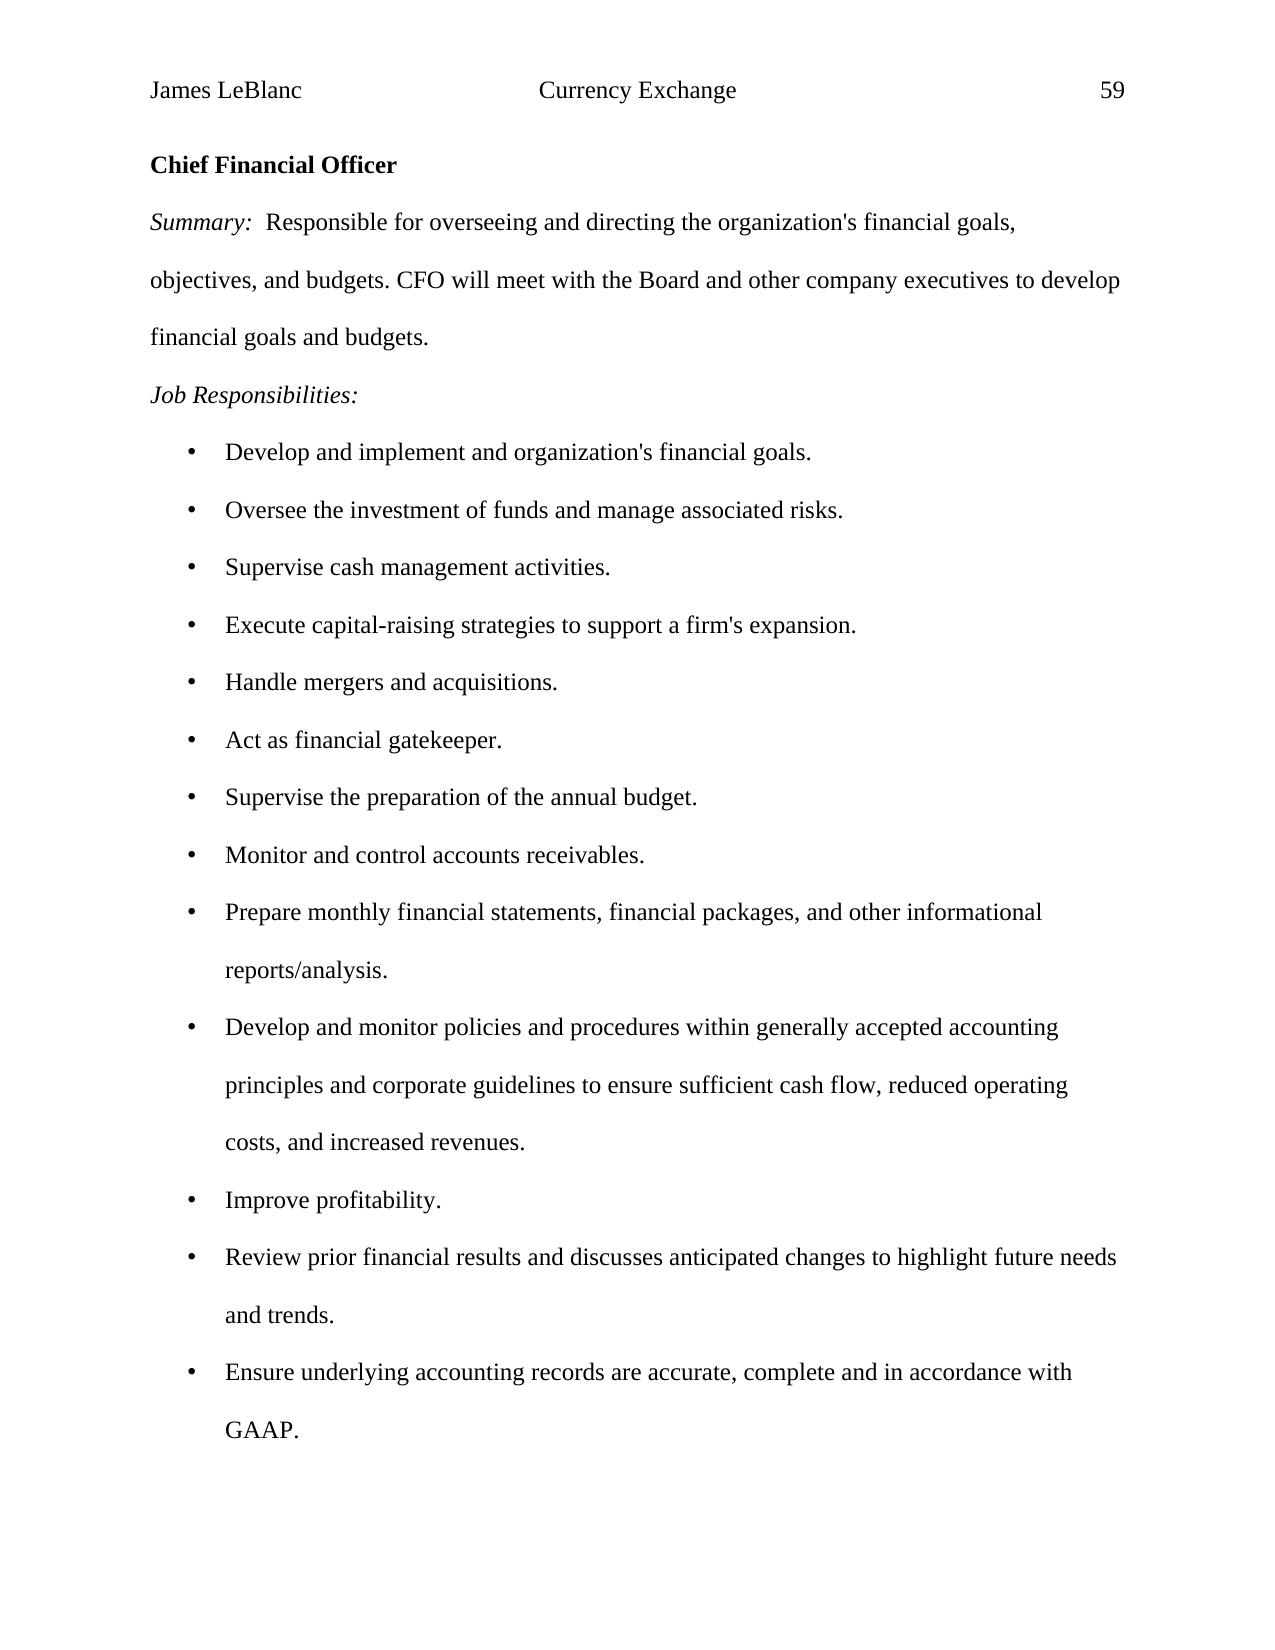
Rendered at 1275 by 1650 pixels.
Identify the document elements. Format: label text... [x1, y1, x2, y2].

list Prepare monthly financial statements, financial packages, and other informational reports/analysis. [187, 897, 1125, 984]
list Execute capital-raising strategies to support a firm's expansion. [187, 610, 1125, 639]
list Oversee the investment of funds and manage associated risks. [187, 495, 1125, 524]
text Job Responsibilities: [150, 380, 1125, 409]
list Ensure underlying accounting records are accurate, complete and in accordance with GAAP. [187, 1357, 1125, 1444]
list Improve profitability. [187, 1185, 1125, 1214]
list Develop and monitor policies and procedures within generally accepted accounting principles and corporate guidelines to ensure sufficient cash flow, reduced operating costs, and increased revenues. [187, 1012, 1125, 1156]
text Summary: Responsible for overseeing and directing the organization's financial goals, objectives, and budgets. CFO will meet with the Board and other company executives to develop financial goals and budgets. [150, 207, 1125, 351]
list Develop and implement and organization's financial goals. [187, 437, 1125, 466]
list Monitor and control accounts receivables. [187, 840, 1125, 869]
text Chief Financial Officer [150, 150, 1125, 179]
list Supervise the preparation of the annual budget. [187, 782, 1125, 811]
list Review prior financial results and discusses anticipated changes to highlight future needs and trends. [187, 1242, 1125, 1329]
list Handle mergers and acquisitions. [187, 667, 1125, 696]
list Act as financial gatekeeper. [187, 725, 1125, 754]
list Supervise cash management activities. [187, 552, 1125, 581]
